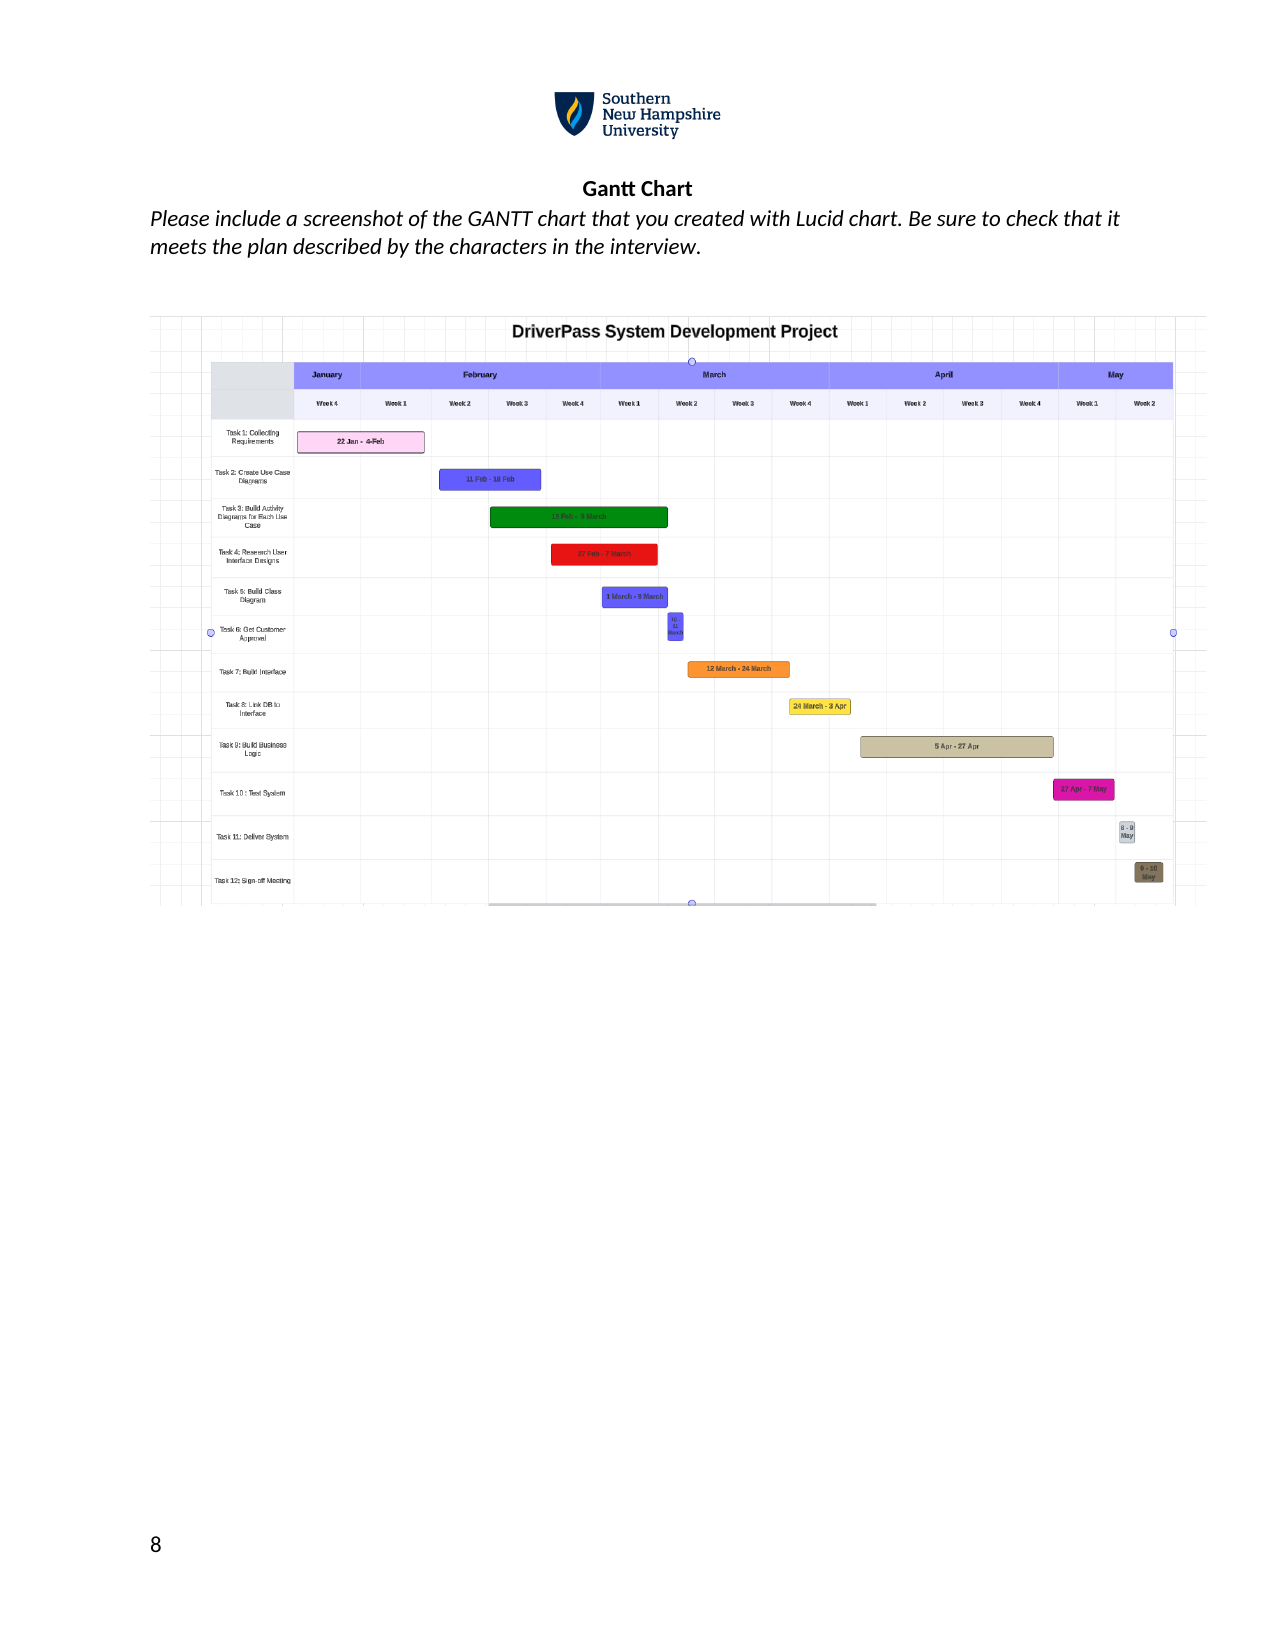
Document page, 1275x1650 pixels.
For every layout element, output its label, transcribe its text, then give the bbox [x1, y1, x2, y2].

picture [150, 316, 1207, 906]
text Please include a screenshot of the GANTT chart that you created with Lucid chart. Be sure to check that it meets the plan described by the characters in the interview. [150, 204, 1125, 316]
subtitle Gantt Chart [150, 174, 1125, 202]
picture [546, 75, 729, 154]
